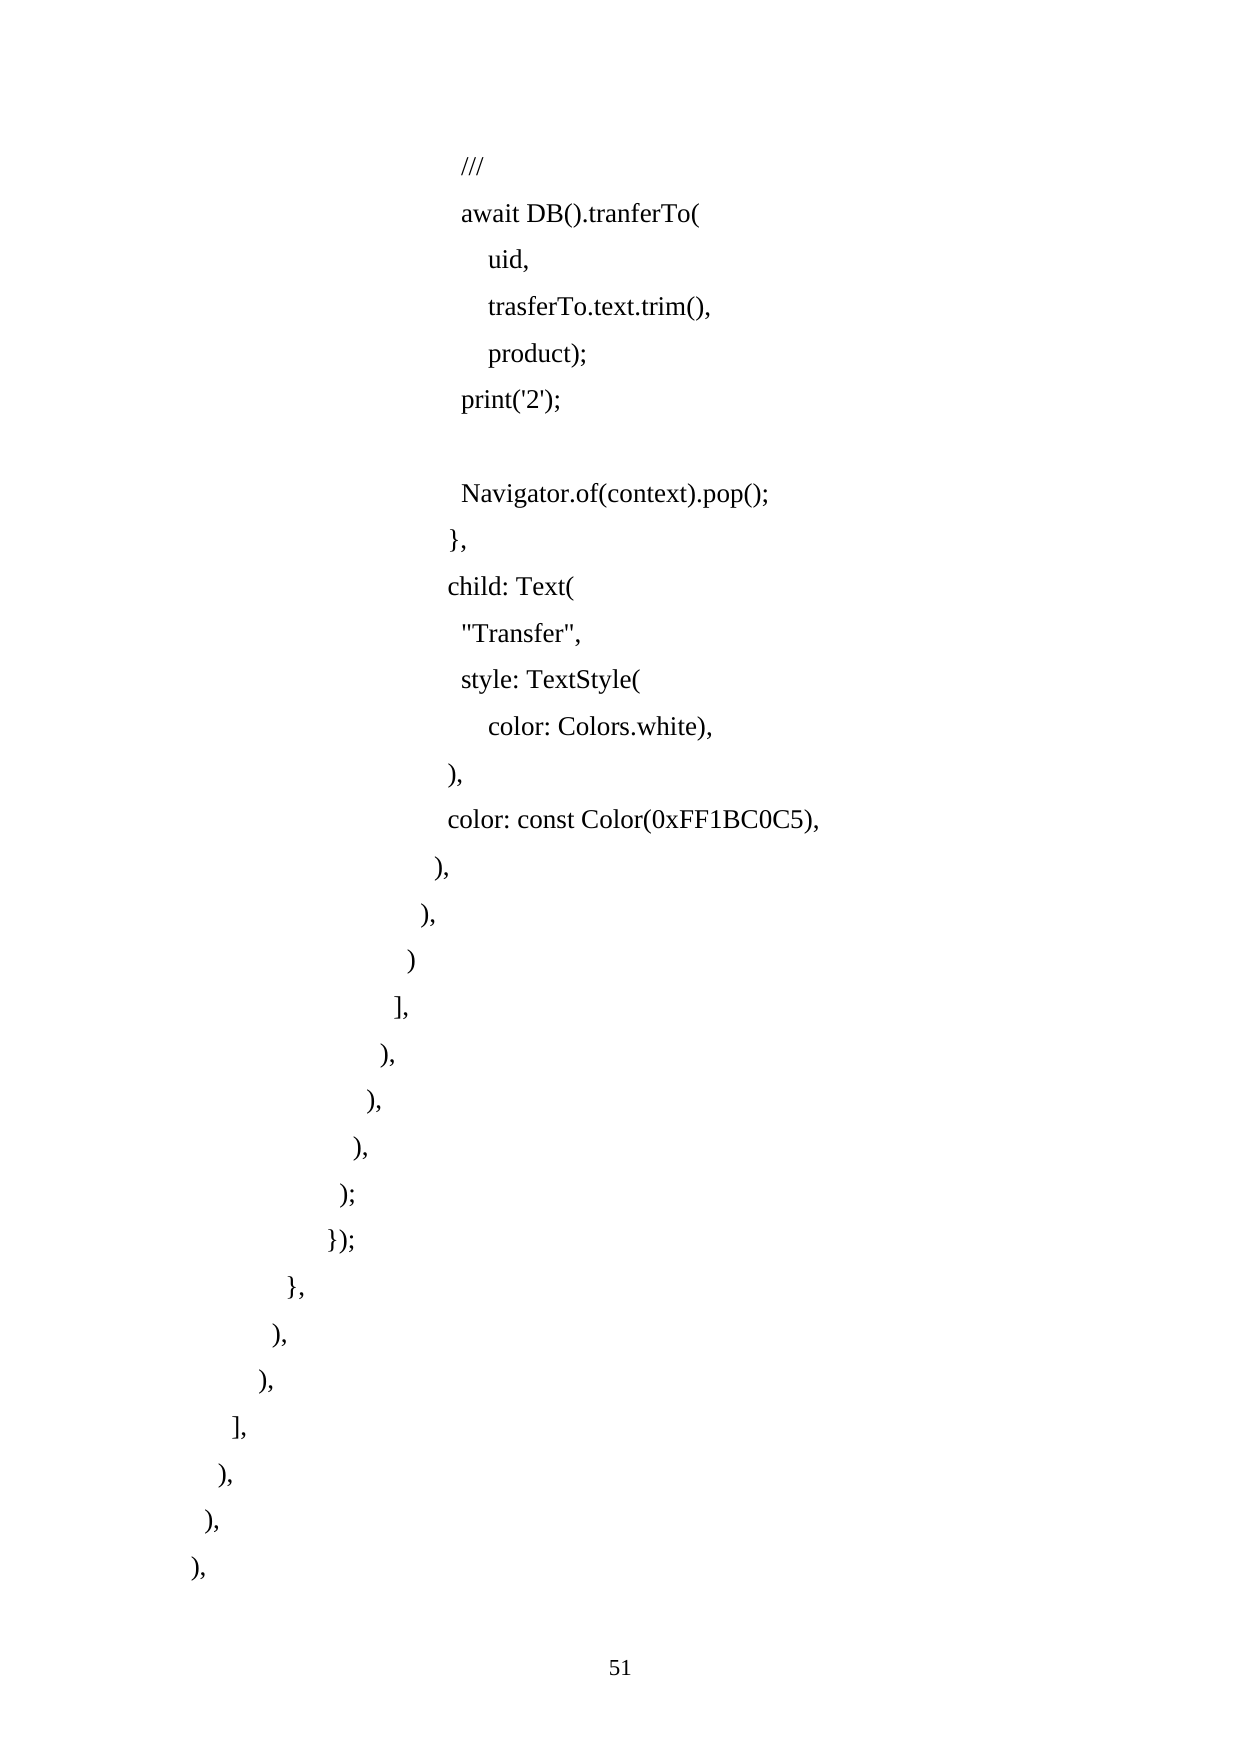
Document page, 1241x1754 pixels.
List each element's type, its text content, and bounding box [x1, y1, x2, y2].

text ), [150, 897, 1090, 928]
text ), [150, 757, 1090, 788]
text /// [150, 150, 1090, 181]
text ), [150, 1317, 1090, 1348]
text ), [150, 1083, 1090, 1114]
text ], [150, 990, 1090, 1021]
text }, [150, 523, 1090, 554]
text "Transfer", [150, 617, 1090, 648]
text ); [150, 1177, 1090, 1208]
text ), [150, 1457, 1090, 1488]
text trasferTo.text.trim(), [150, 290, 1090, 321]
text color: const Color(0xFF1BC0C5), [150, 803, 1090, 834]
text ), [150, 1503, 1090, 1534]
text ), [150, 1037, 1090, 1068]
text }, [150, 1270, 1090, 1301]
text Navigator.of(context).pop(); [150, 477, 1090, 508]
text style: TextStyle( [150, 663, 1090, 694]
text uid, [150, 243, 1090, 274]
text await DB().tranferTo( [150, 197, 1090, 228]
text ), [150, 1130, 1090, 1161]
text ), [150, 850, 1090, 881]
text ) [150, 943, 1090, 974]
text child: Text( [150, 570, 1090, 601]
text ), [150, 1550, 1090, 1581]
text ), [150, 1363, 1090, 1394]
text color: Colors.white), [150, 710, 1090, 741]
text }); [150, 1223, 1090, 1254]
text product); [150, 337, 1090, 368]
text print('2'); [150, 383, 1090, 414]
text ], [150, 1410, 1090, 1441]
